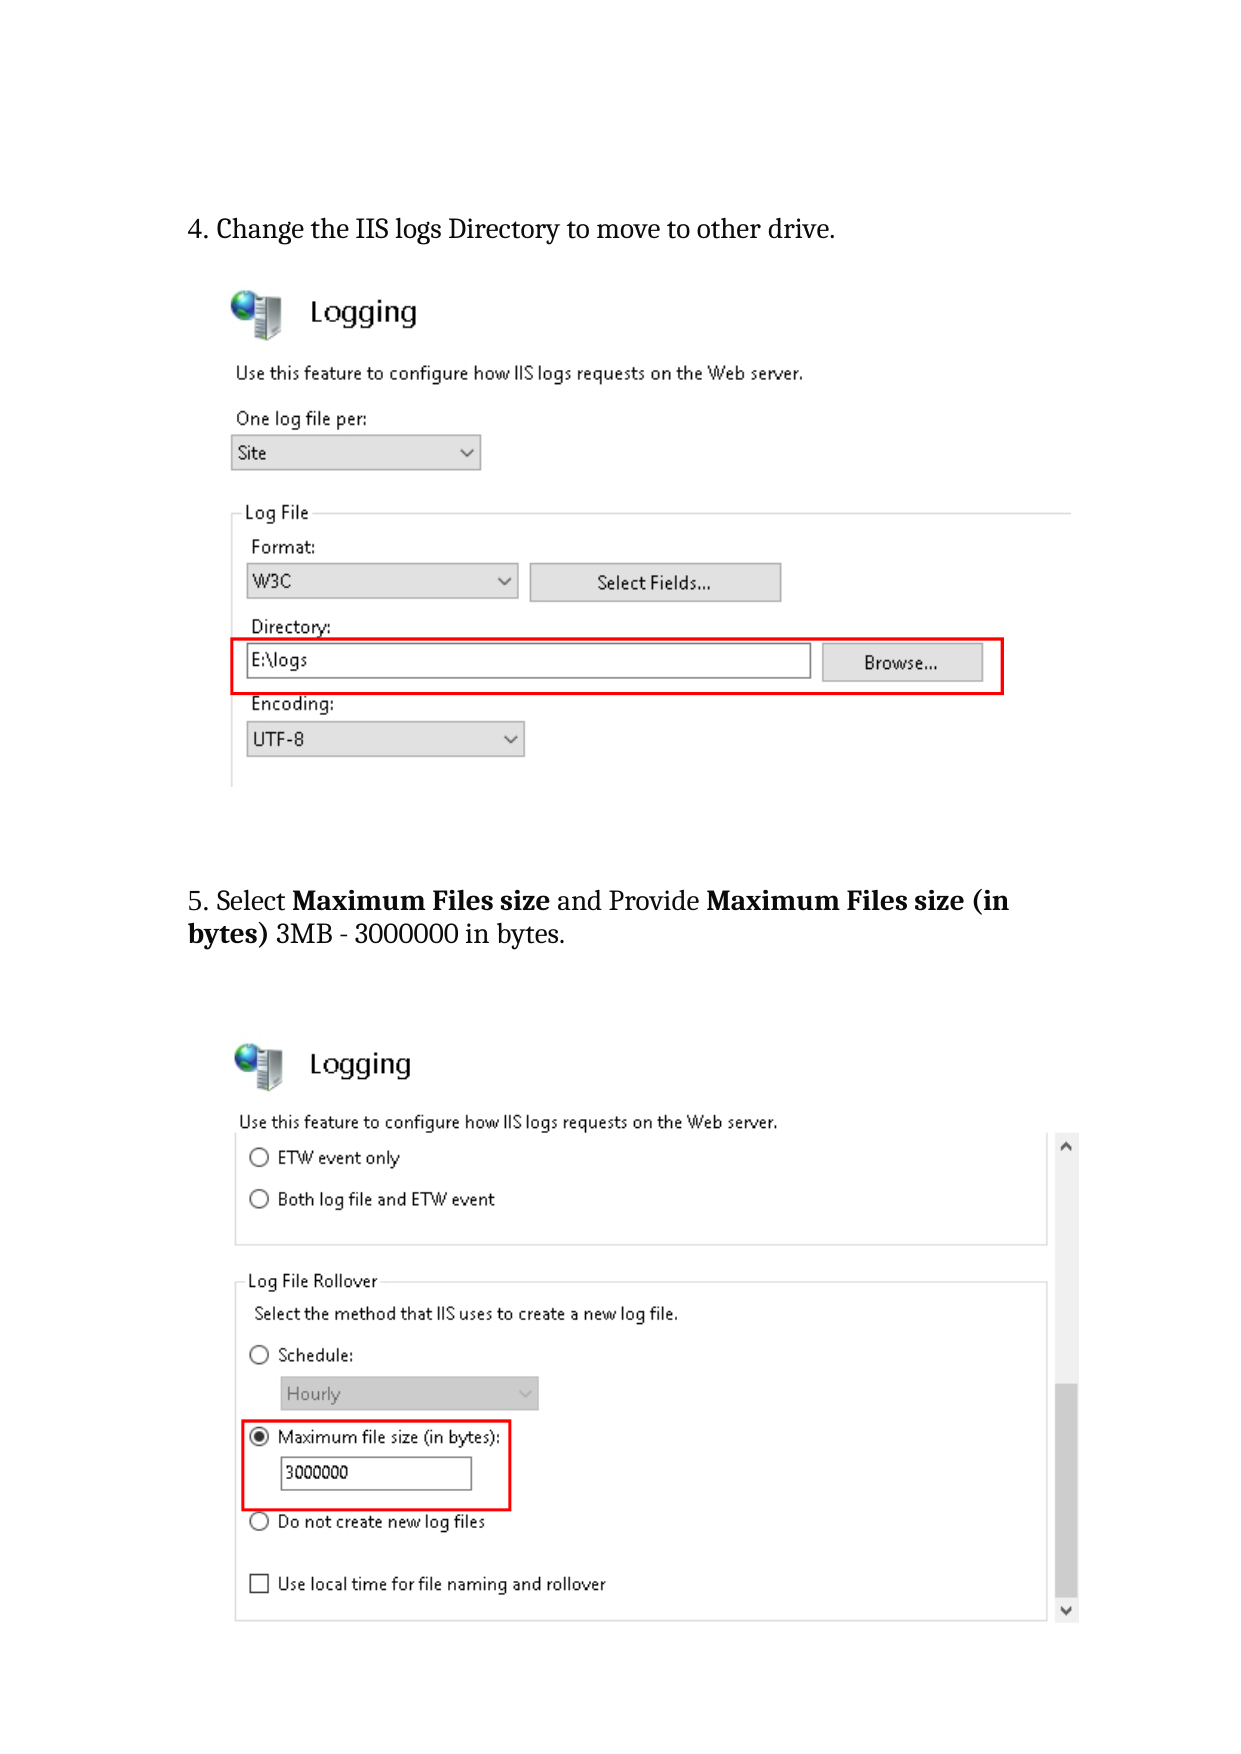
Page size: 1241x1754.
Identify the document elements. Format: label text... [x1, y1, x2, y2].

picture [229, 1029, 1079, 1632]
picture [225, 286, 1071, 787]
list Select Maximum Files size and Provide Maximum Files size (in bytes) 3MB - 3000000 in bytes. [187, 883, 1056, 951]
list Change the IIS logs Directory to move to other drive. [187, 211, 1067, 245]
